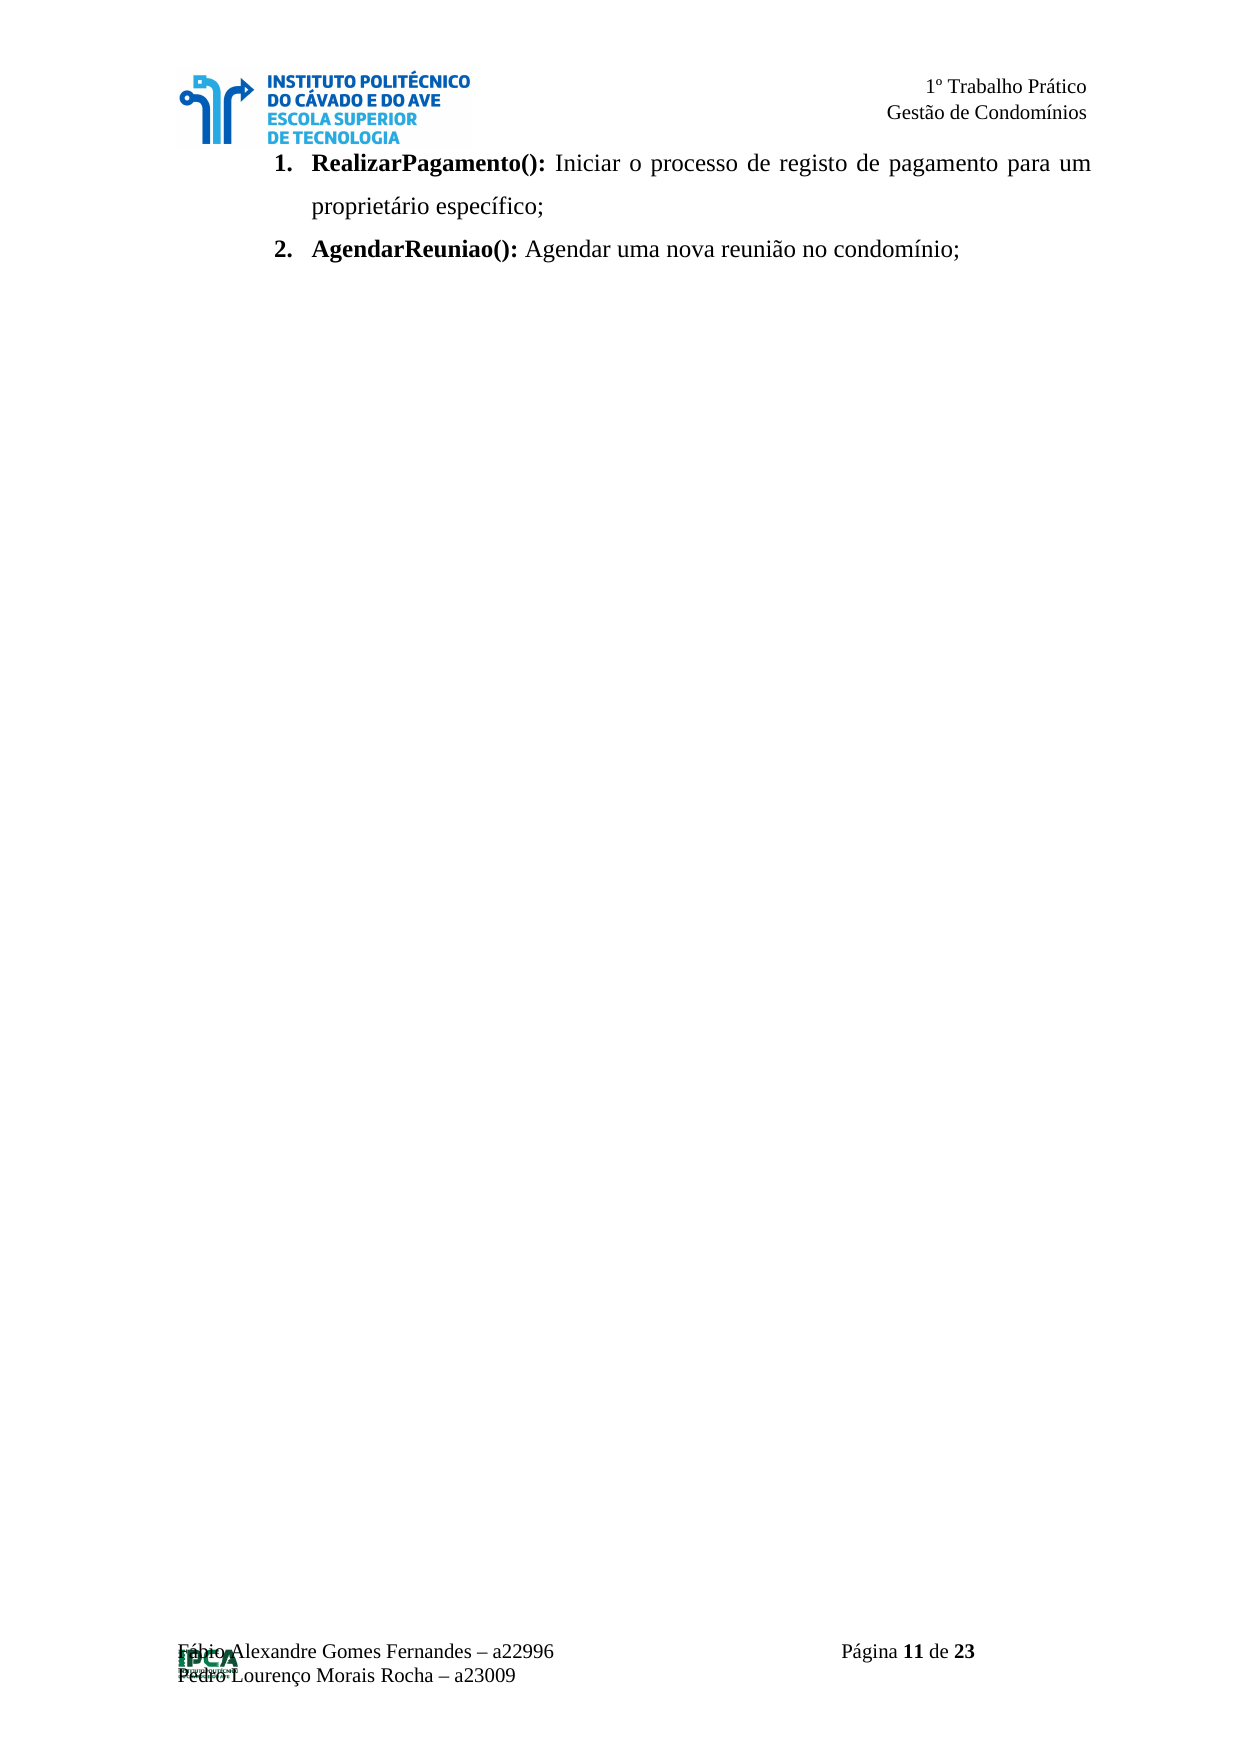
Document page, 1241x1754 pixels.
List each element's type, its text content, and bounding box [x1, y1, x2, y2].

picture [164, 1633, 252, 1694]
list RealizarPagamento(): Iniciar o processo de registo de pagamento para um proprietário específico; [274, 148, 1092, 219]
list AgendarReuniao(): Agendar uma nova reunião no condomínio; [274, 234, 1092, 263]
picture [177, 67, 473, 148]
